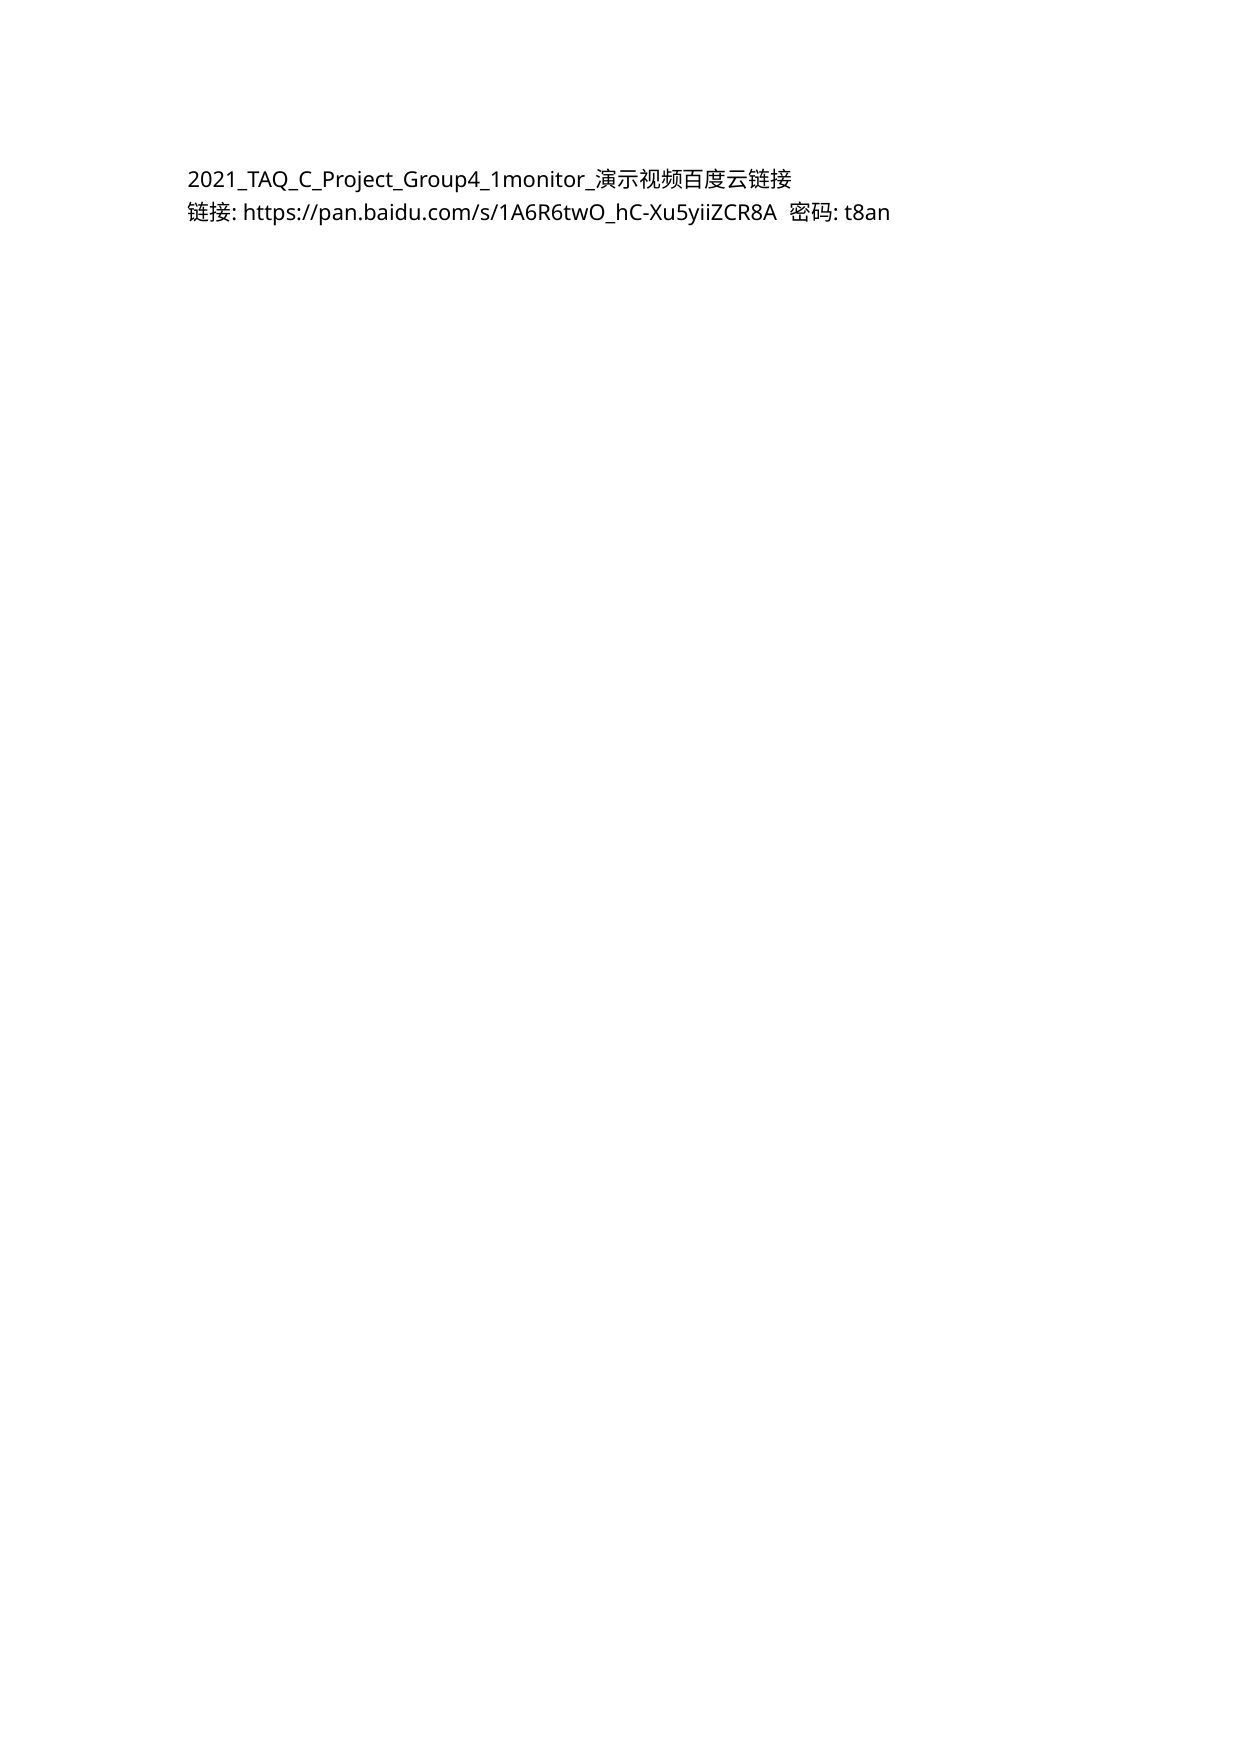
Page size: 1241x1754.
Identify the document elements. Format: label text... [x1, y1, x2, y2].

text 链接: https://pan.baidu.com/s/1A6R6twO_hC-Xu5yiiZCR8A 密码: t8an [187, 194, 1053, 227]
text 2021_TAQ_C_Project_Group4_1monitor_演示视频百度云链接 [187, 162, 1053, 194]
